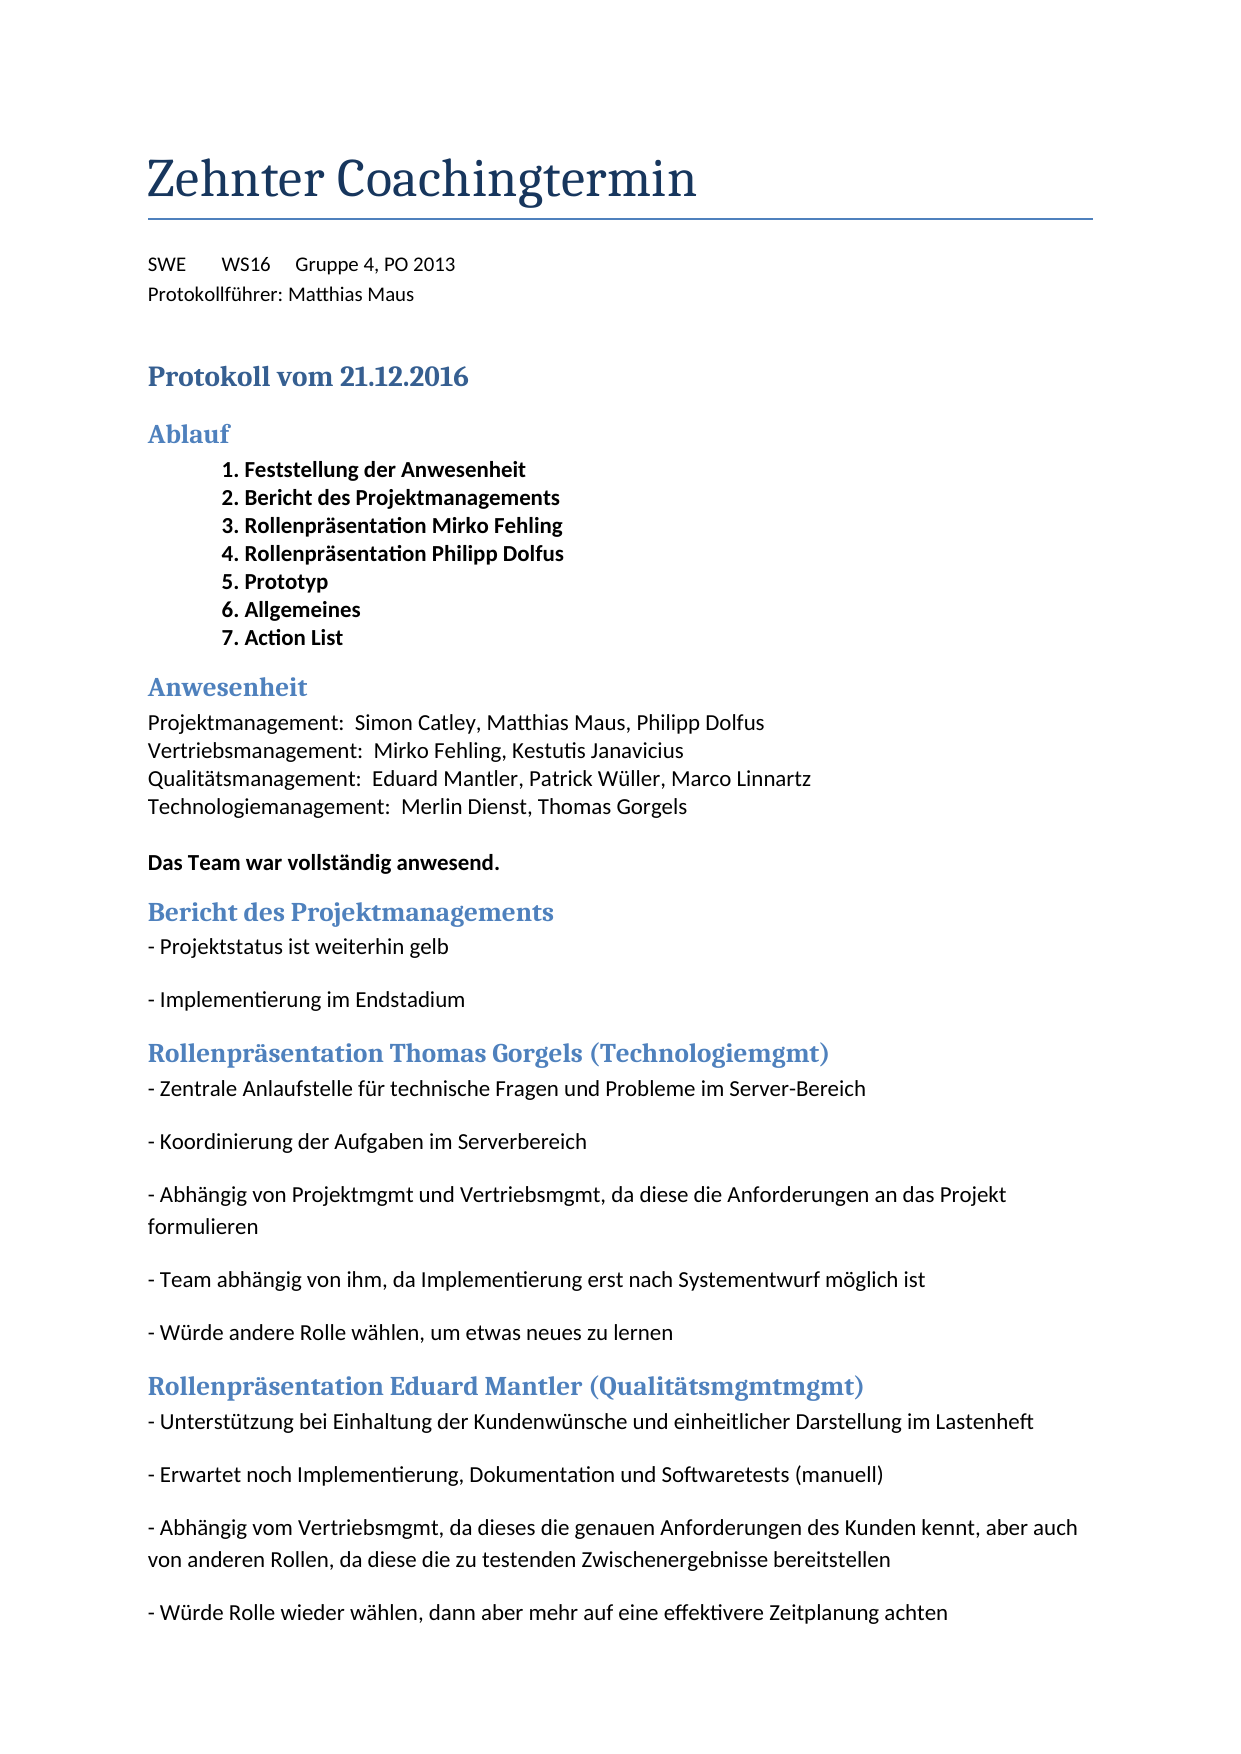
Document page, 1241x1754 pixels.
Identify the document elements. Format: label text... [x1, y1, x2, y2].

text 4. Rollenpräsentation Philipp Dolfus [148, 539, 1093, 567]
subtitle Anwesenheit [148, 672, 1093, 703]
text Projektmanagement: Simon Catley, Matthias Maus, Philipp Dolfus [148, 708, 1093, 736]
text 5. Prototyp [148, 567, 1093, 595]
subtitle Rollenpräsentation Eduard Mantler (Qualitätsmgmtmgmt) [148, 1371, 1093, 1403]
subtitle Rollenpräsentation Thomas Gorgels (Technologiemgmt) [148, 1038, 1093, 1069]
text - Würde andere Rolle wählen, um etwas neues zu lernen [148, 1318, 1093, 1346]
text Qualitätsmanagement: Eduard Mantler, Patrick Wüller, Marco Linnartz [148, 764, 1093, 792]
text Vertriebsmanagement: Mirko Fehling, Kestutis Janavicius [148, 736, 1093, 764]
title Zehnter Coachingtermin [148, 148, 1093, 218]
text Technologiemanagement: Merlin Dienst, Thomas Gorgels [148, 792, 1093, 820]
text - Koordinierung der Aufgaben im Serverbereich [148, 1127, 1093, 1155]
text - Zentrale Anlaufstelle für technische Fragen und Probleme im Server-Bereich [148, 1074, 1093, 1102]
text Das Team war vollständig anwesend. [148, 848, 1093, 876]
text - Unterstützung bei Einhaltung der Kundenwünsche und einheitlicher Darstellung im Lastenheft [148, 1407, 1093, 1435]
text 7. Action List [148, 623, 1093, 651]
subtitle Bericht des Projektmanagements [148, 897, 1093, 928]
text 3. Rollenpräsentation Mirko Fehling [148, 511, 1093, 539]
text - Implementierung im Endstadium [148, 985, 1093, 1013]
subtitle Protokoll vom 21.12.2016 [148, 360, 1093, 393]
text - Abhängig vom Vertriebsmgmt, da dieses die genauen Anforderungen des Kunden kennt, aber auch von anderen Rollen, da diese die zu testenden Zwischenergebnisse bereitstellen [148, 1513, 1093, 1573]
text - Team abhängig von ihm, da Implementierung erst nach Systementwurf möglich ist [148, 1265, 1093, 1293]
text 2. Bericht des Projektmanagements [148, 483, 1093, 511]
text SWE WS16 Gruppe 4, PO 2013 [148, 252, 1093, 277]
text - Würde Rolle wieder wählen, dann aber mehr auf eine effektivere Zeitplanung achten [148, 1598, 1093, 1626]
subtitle Ablauf [148, 419, 1093, 450]
text 6. Allgemeines [148, 595, 1093, 623]
text - Abhängig von Projektmgmt und Vertriebsmgmt, da diese die Anforderungen an das Projekt formulieren [148, 1180, 1093, 1240]
text - Erwartet noch Implementierung, Dokumentation und Softwaretests (manuell) [148, 1460, 1093, 1488]
text 1. Feststellung der Anwesenheit [148, 455, 1093, 483]
text - Projektstatus ist weiterhin gelb [148, 932, 1093, 960]
text Protokollführer: Matthias Maus [148, 281, 1093, 306]
